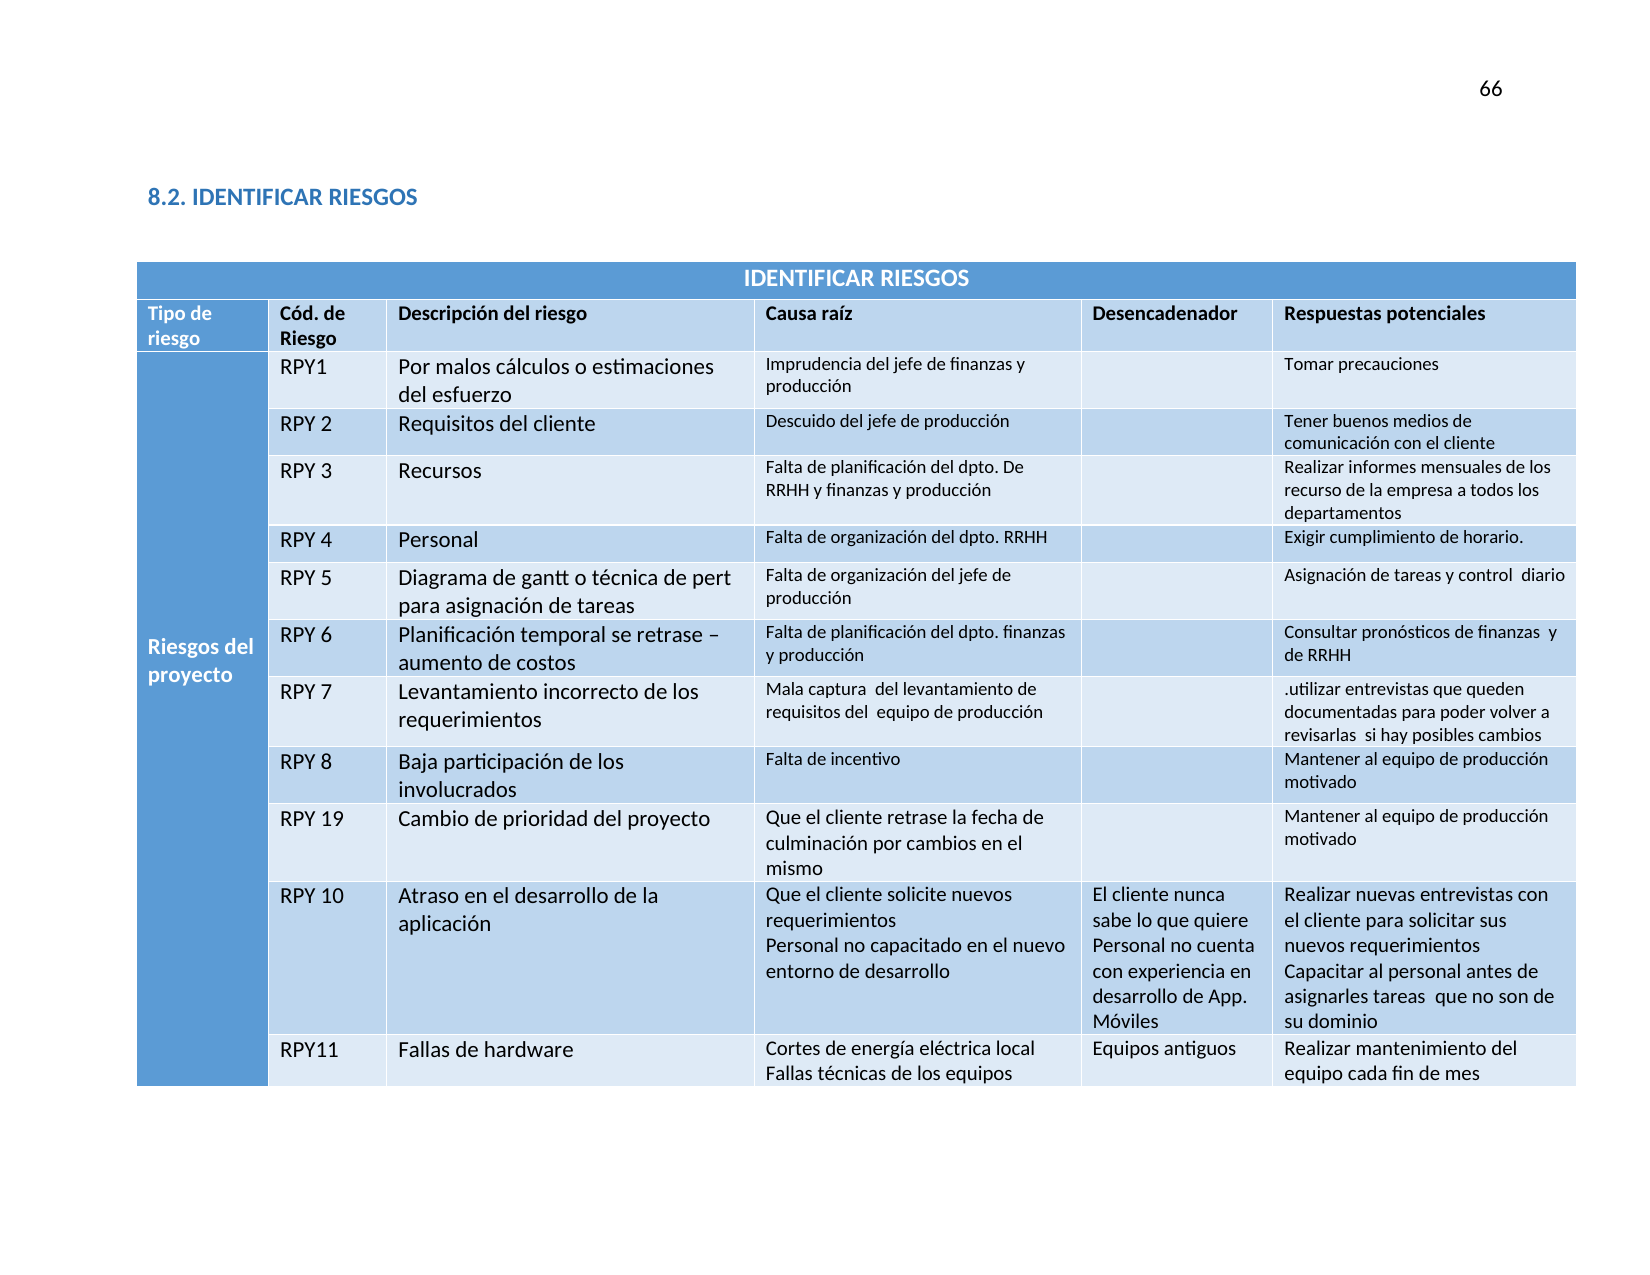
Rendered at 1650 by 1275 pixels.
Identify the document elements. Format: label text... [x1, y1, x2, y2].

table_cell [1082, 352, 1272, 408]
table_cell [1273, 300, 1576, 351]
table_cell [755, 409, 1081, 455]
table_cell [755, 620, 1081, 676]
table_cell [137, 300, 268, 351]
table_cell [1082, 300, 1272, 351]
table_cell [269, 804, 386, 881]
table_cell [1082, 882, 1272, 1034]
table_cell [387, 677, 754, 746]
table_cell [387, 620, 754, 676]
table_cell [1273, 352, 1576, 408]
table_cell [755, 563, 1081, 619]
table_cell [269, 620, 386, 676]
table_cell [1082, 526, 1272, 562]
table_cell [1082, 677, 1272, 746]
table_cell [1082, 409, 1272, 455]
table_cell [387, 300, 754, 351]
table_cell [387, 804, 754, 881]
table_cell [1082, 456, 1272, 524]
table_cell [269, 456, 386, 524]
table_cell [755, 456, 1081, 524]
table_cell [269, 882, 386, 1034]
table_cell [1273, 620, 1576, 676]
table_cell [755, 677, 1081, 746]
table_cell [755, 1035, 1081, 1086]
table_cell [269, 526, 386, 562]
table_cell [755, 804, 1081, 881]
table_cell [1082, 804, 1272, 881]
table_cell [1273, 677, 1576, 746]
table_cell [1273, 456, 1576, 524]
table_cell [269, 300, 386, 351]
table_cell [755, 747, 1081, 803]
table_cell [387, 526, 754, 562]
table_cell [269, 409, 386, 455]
subtitle 8.2. IDENTIFICAR RIESGOS [148, 181, 1502, 212]
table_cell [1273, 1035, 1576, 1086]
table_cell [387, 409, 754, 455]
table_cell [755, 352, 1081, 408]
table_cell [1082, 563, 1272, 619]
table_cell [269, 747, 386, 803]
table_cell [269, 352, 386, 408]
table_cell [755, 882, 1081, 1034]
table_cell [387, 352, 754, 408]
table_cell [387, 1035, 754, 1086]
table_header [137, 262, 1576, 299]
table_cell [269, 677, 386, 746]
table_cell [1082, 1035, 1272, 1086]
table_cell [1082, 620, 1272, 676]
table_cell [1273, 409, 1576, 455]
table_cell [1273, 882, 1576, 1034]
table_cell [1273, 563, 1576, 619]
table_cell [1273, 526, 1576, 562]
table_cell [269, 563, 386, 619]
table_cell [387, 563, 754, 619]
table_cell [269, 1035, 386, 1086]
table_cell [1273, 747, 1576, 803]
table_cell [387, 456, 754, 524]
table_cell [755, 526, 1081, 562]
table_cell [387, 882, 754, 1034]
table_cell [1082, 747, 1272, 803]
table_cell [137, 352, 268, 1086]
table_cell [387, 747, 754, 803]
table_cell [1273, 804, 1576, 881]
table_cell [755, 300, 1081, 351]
